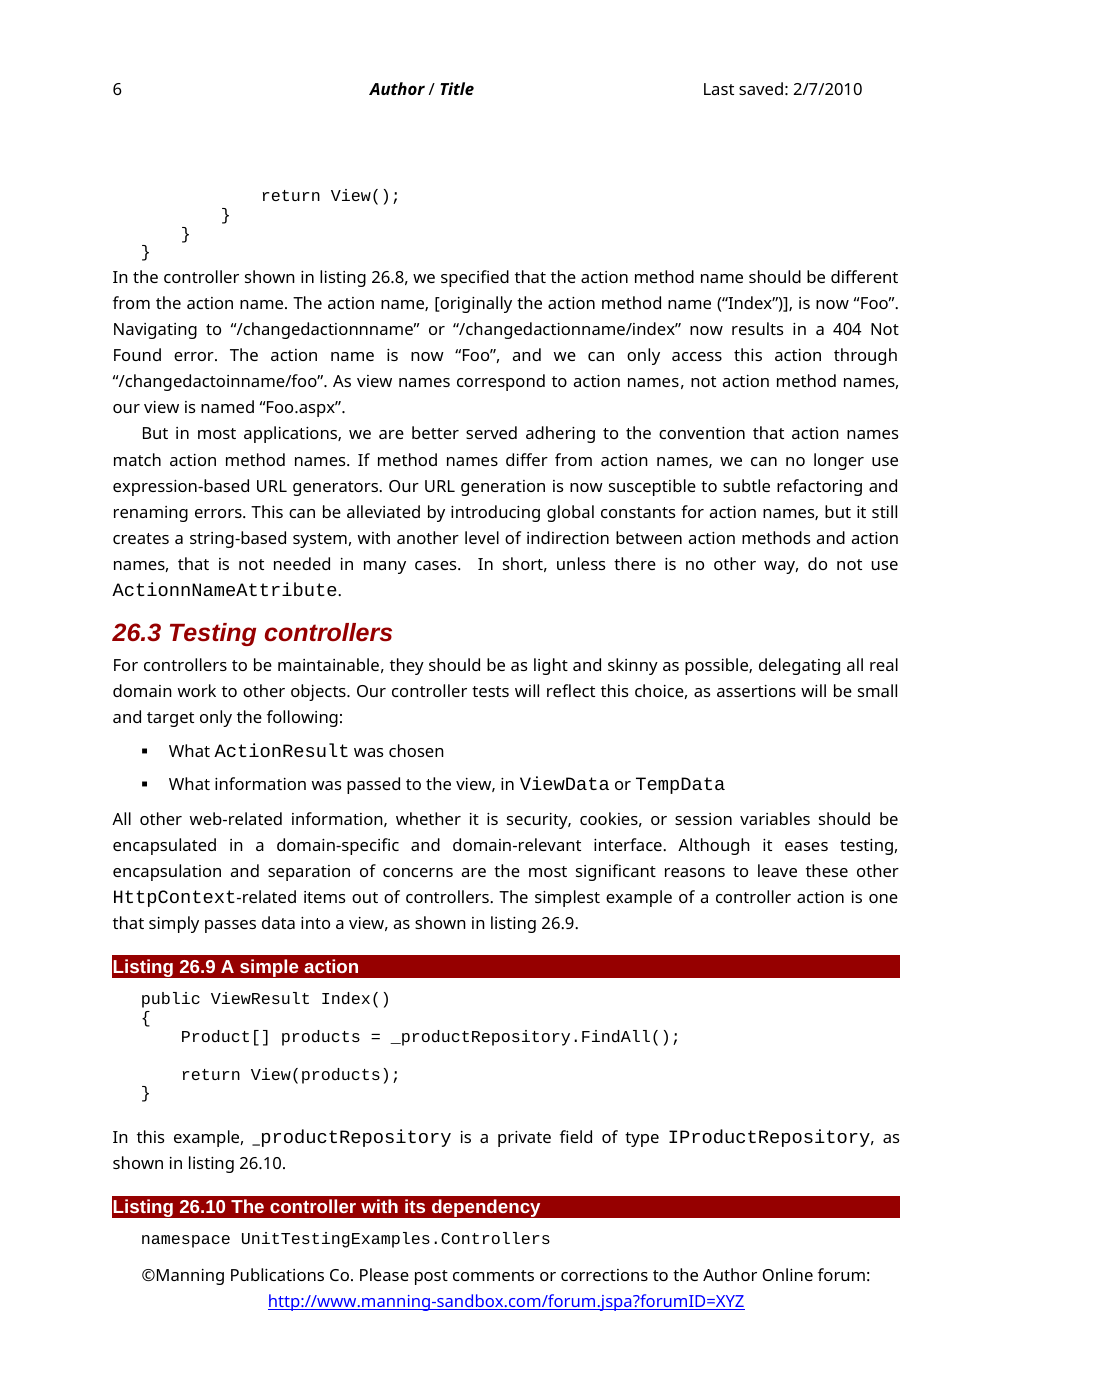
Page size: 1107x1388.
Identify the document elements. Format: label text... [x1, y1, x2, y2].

text } [141, 244, 900, 263]
text return View(products); [141, 1066, 900, 1085]
list Listing 26.9 A simple action [112, 955, 900, 978]
list Listing 26.10 The controller with its dependency [112, 1196, 900, 1218]
text All other web-related information, whether it is security, cookies, or session variables should be encapsulated in a domain-specific and domain-relevant interface. Although it eases testing, encapsulation and separation of concerns are the most significant reasons to leave these other HttpContext-related items out of controllers. The simplest example of a controller action is one that simply passes data into a view, as shown in listing 26.9. [112, 804, 900, 934]
list What ActionResult was chosen [141, 737, 900, 762]
text } [141, 206, 900, 225]
text Product[] products = _productRepository.FindAll(); [141, 1028, 900, 1047]
list What information was passed to the view, in ViewData or TempData [141, 771, 900, 796]
text For controllers to be maintainable, they should be as light and skinny as possible, delegating all real domain work to other objects. Our controller tests will reflect this choice, as assertions will be small and target only the following: [112, 651, 900, 729]
text return View(); [141, 187, 900, 206]
text But in most applications, we are better served adhering to the convention that action names match action method names. If method names differ from action names, we can no longer use expression-based URL generators. Our URL generation is now susceptible to subtle refactoring and renaming errors. This can be alleviated by introducing global constants for action names, but it still creates a string-based system, with another level of indirection between action methods and action names, that is not needed in many cases. In short, unless there is no other way, do not use ActionnNameAttribute. [112, 419, 900, 601]
text 26.3 Testing controllers [112, 618, 900, 647]
text namespace UnitTestingExamples.Controllers [141, 1231, 900, 1250]
text In the controller shown in listing 26.8, we specified that the action method name should be different from the action name. The action name, [originally the action method name (“Index”)], is now “Foo”. Navigating to “/changedactionnname” or “/changedactionname/index” now results in a 404 Not Found error. The action name is now “Foo”, and we can only access this action through “/changedactoinname/foo”. As view names correspond to action names, not action method names, our view is named “Foo.aspx”. [112, 263, 900, 419]
text } [141, 225, 900, 244]
text public ViewResult Index() [141, 991, 900, 1009]
text } [141, 1085, 900, 1104]
text { [141, 1009, 900, 1028]
text In this example, _productRepository is a private field of type IProductRepository, as shown in listing 26.10. [112, 1123, 900, 1175]
